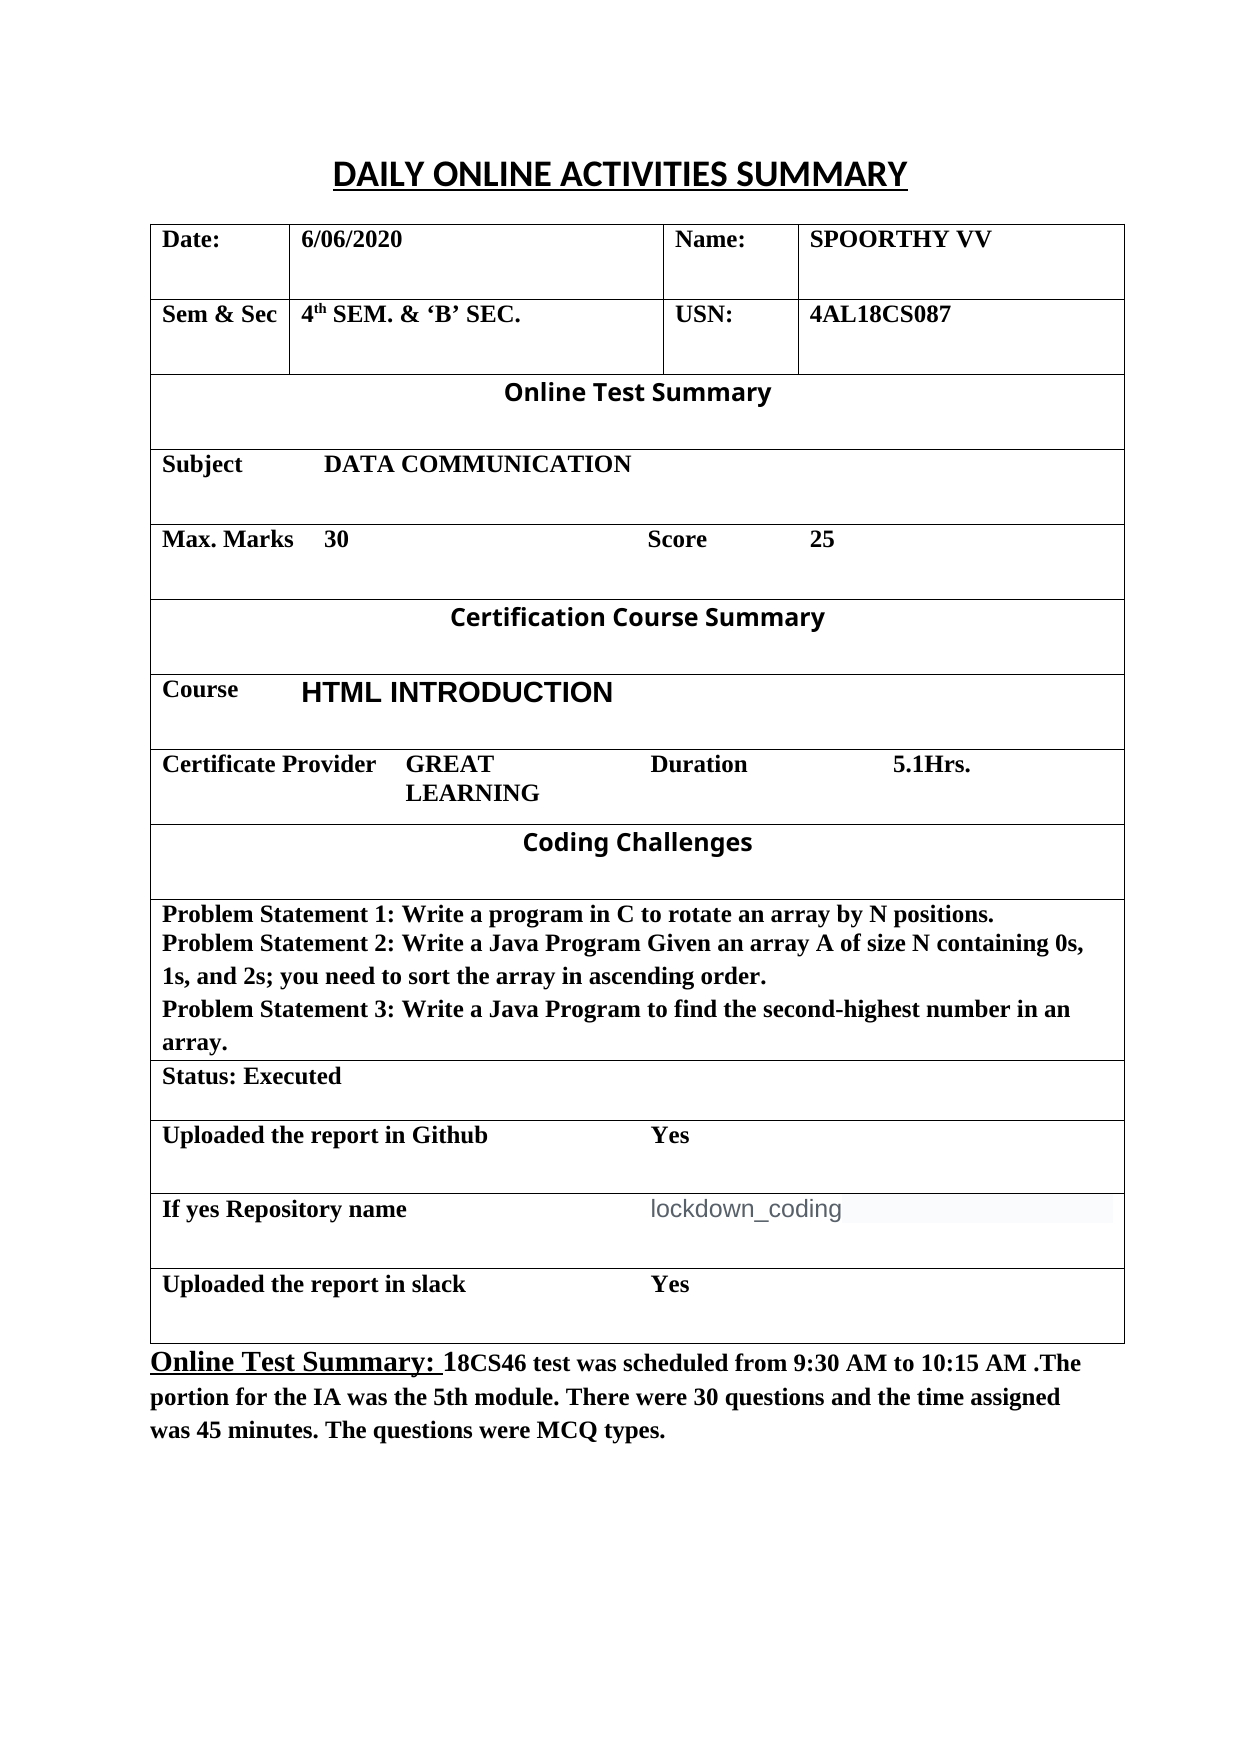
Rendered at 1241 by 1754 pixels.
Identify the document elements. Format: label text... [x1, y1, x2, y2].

table_cell Subject [151, 450, 313, 523]
table_cell Online Test Summary [151, 375, 1124, 448]
table_cell Yes [639, 1269, 1124, 1343]
table_cell 30 [313, 525, 636, 598]
table_header Name: [664, 225, 798, 298]
table_cell Uploaded the report in Github [151, 1121, 639, 1193]
table_header SPOORTHY VV [799, 225, 1124, 298]
table_cell Sem & Sec [151, 300, 289, 373]
table_cell If yes Repository name [151, 1194, 639, 1268]
text Online Test Summary: 18CS46 test was scheduled from 9:30 AM to 10:15 AM .The portion for the IA was the 5th module. There were 30 questions and the time assigned was 45 minutes. The questions were MCQ types. [150, 1344, 1090, 1444]
table_cell Yes [639, 1121, 1124, 1193]
table_cell Duration [639, 750, 882, 823]
table_cell Uploaded the report in slack [151, 1269, 639, 1343]
table_cell Certification Course Summary [151, 600, 1124, 673]
table_header 6/06/2020 [290, 225, 663, 298]
table_header Date: [151, 225, 289, 298]
table_cell DATA COMMUNICATION [313, 450, 1124, 523]
table_cell Course [151, 675, 290, 748]
table_cell Coding Challenges [151, 825, 1124, 898]
table_cell 25 [798, 525, 1124, 598]
text DAILY ONLINE ACTIVITIES SUMMARY [150, 150, 1090, 196]
table_cell Status: Executed [151, 1061, 1124, 1119]
table_cell Problem Statement 1: Write a program in C to rotate an array by N positions. Problem Statement 2: Write a Java Program Given an array A of size N containing 0s, 1s, and 2s; you need to sort the array in ascending order. Problem Statement 3: Write a Java Program to find the second-highest number in an array. [151, 900, 1124, 1060]
table_cell USN: [664, 300, 798, 373]
table_cell Score [636, 525, 798, 598]
table_cell GREAT LEARNING [394, 750, 639, 823]
table_cell 5.1Hrs. [882, 750, 1124, 823]
table_cell HTML INTRODUCTION [290, 675, 1124, 748]
table_cell 4th SEM. & ‘B’ SEC. [290, 300, 663, 373]
table_cell Certificate Provider [151, 750, 394, 823]
table_cell lockdown_coding [639, 1194, 1124, 1268]
table_cell Max. Marks [151, 525, 313, 598]
table_cell 4AL18CS087 [799, 300, 1124, 373]
